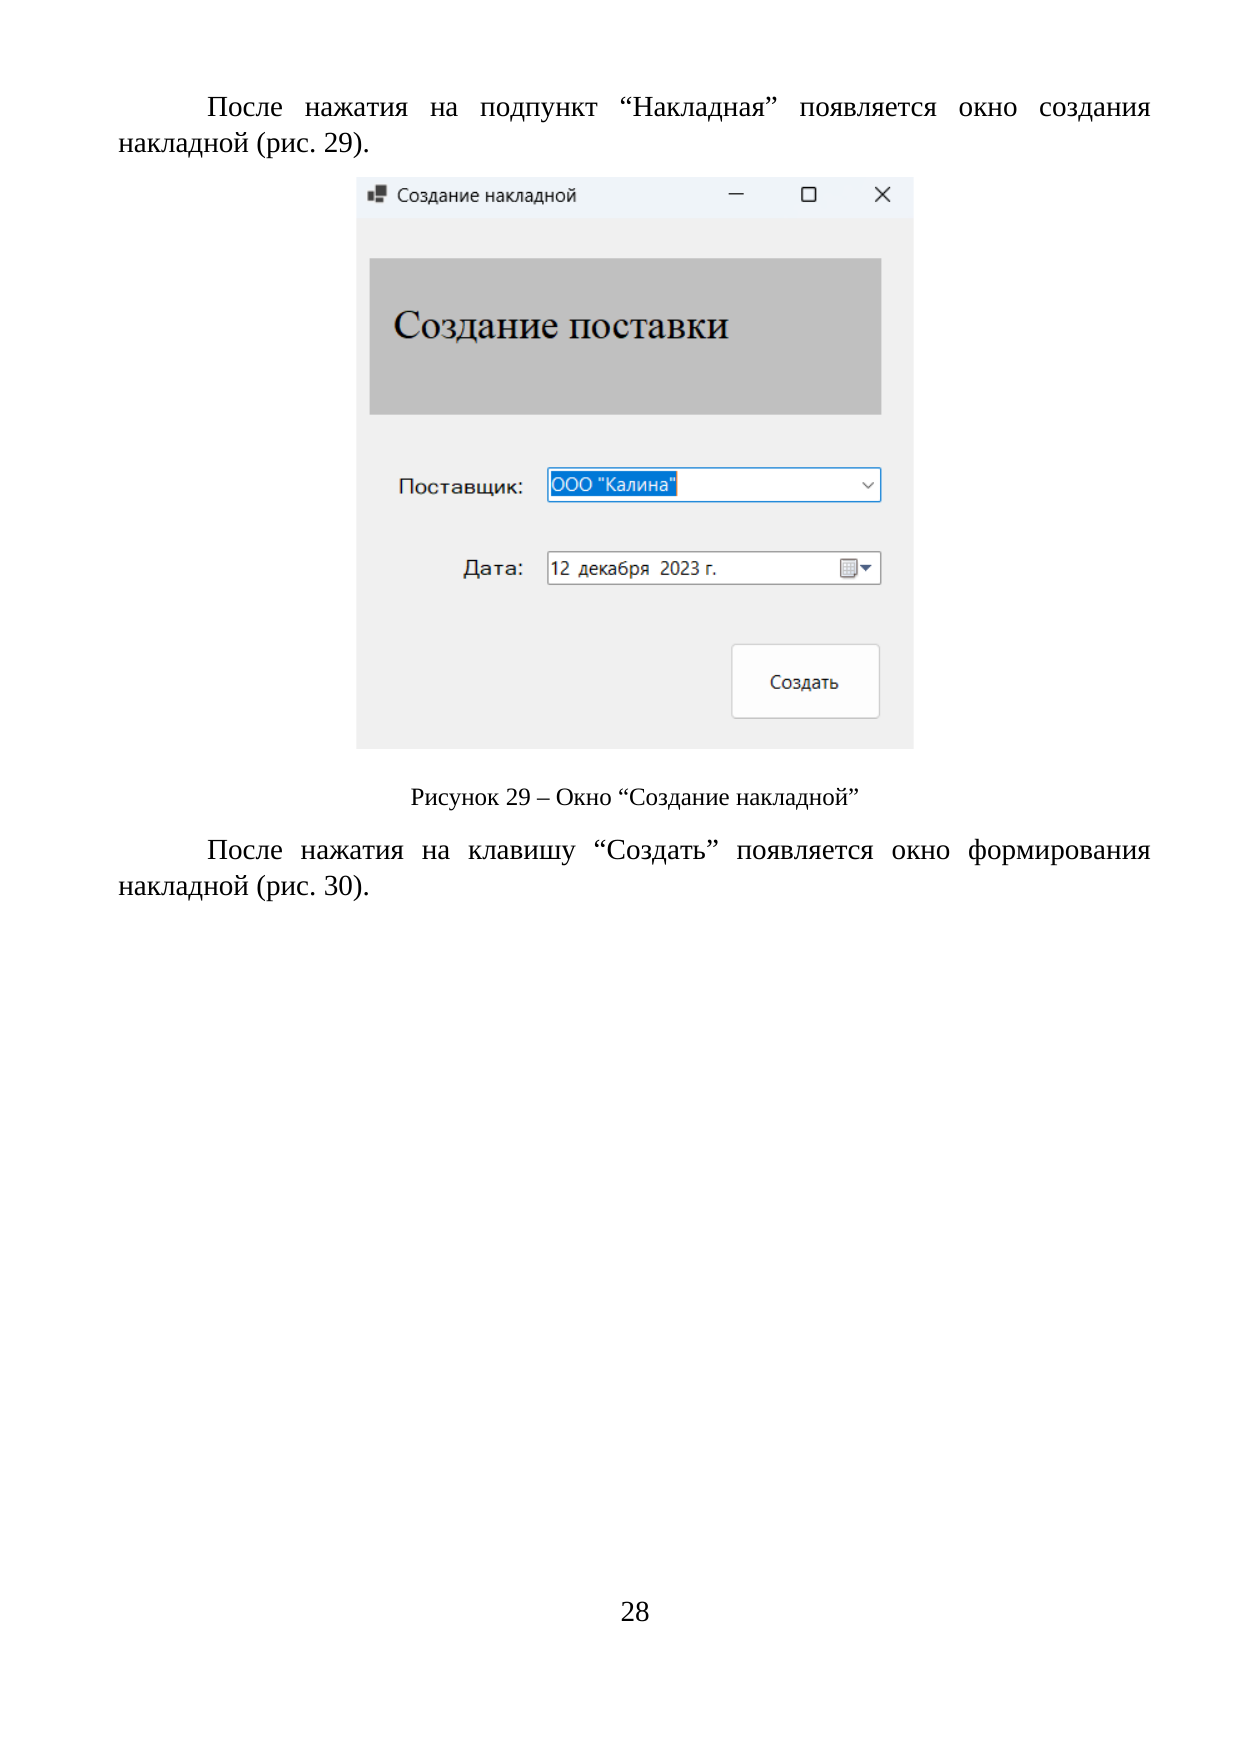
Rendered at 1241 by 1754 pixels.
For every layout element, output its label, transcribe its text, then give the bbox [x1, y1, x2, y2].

picture [356, 177, 914, 749]
text После нажатия на подпункт “Накладная” появляется окно создания накладной (рис. 29). [118, 89, 1152, 158]
text После нажатия на клавишу “Создать” появляется окно формирования накладной (рис. 30). [118, 832, 1152, 902]
text Рисунок 29 – Окно “Создание накладной” [118, 782, 1152, 811]
